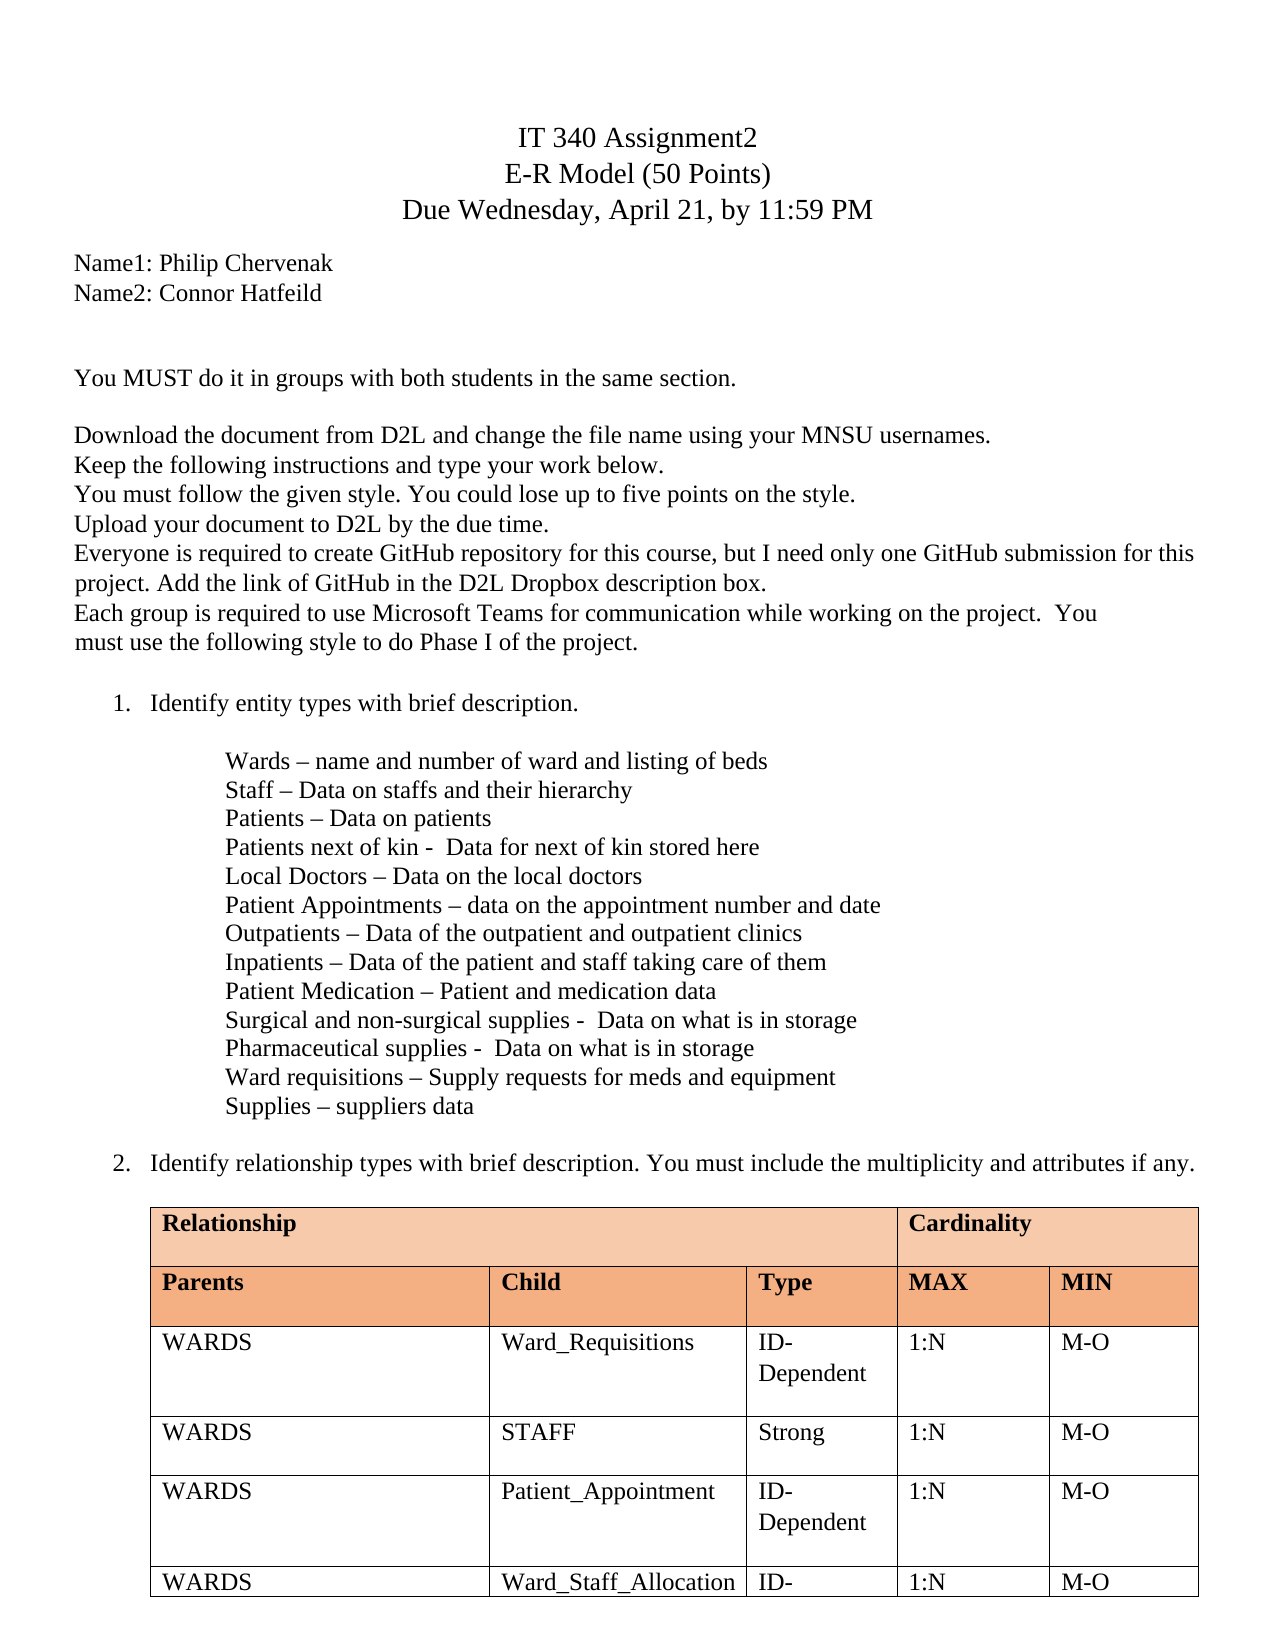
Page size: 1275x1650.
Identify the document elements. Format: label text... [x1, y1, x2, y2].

text Patient Medication – Patient and medication data [225, 976, 1199, 1005]
table_cell Child [490, 1267, 746, 1326]
text Surgical and non-surgical supplies - Data on what is in storage [225, 1005, 1199, 1033]
table_cell Strong [747, 1417, 897, 1475]
text Wards – name and number of ward and listing of beds [225, 746, 1199, 775]
table_cell Ward_Requisitions [490, 1327, 746, 1416]
text Keep the following instructions and type your work below. [73, 450, 1199, 478]
table_cell M-O [1050, 1476, 1198, 1566]
text Due Wednesday, April 21, by 11:59 PM [76, 192, 1199, 226]
text Name2: Connor Hatfeild [73, 278, 1199, 306]
text Download the document from D2L and change the file name using your MNSU usernames. [73, 420, 1199, 449]
table_cell Parents [151, 1267, 489, 1326]
table_cell Patient_Appointment [490, 1476, 746, 1566]
list Identify relationship types with brief description. You must include the multiplicity and attributes if any. [112, 1148, 1199, 1177]
table_cell WARDS [151, 1567, 489, 1596]
table_cell WARDS [151, 1417, 489, 1475]
text You MUST do it in groups with both students in the same section. [73, 363, 1199, 392]
table_cell 1:N [898, 1567, 1049, 1596]
table_cell WARDS [151, 1327, 489, 1416]
table_cell MAX [898, 1267, 1049, 1326]
text Patients next of kin - Data for next of kin stored here [225, 832, 1199, 861]
text Supplies – suppliers data [225, 1091, 1199, 1120]
text Patients – Data on patients [225, 803, 1199, 832]
text Local Doctors – Data on the local doctors [225, 861, 1199, 890]
text Ward requisitions – Supply requests for meds and equipment [225, 1062, 1199, 1091]
table_cell 1:N [898, 1417, 1049, 1475]
table_cell ID- Dependent [747, 1327, 897, 1416]
table_cell M-O [1050, 1567, 1198, 1596]
table_cell Ward_Staff_Allocation [490, 1567, 746, 1596]
text Everyone is required to create GitHub repository for this course, but I need only one GitHub submission for this project. Add the link of GitHub in the D2L Dropbox description box. [73, 538, 1199, 597]
list Identify entity types with brief description. [112, 688, 1199, 717]
table_cell 1:N [898, 1476, 1049, 1566]
table_cell STAFF [490, 1417, 746, 1475]
text Patient Appointments – data on the appointment number and date [225, 890, 1199, 918]
text Each group is required to use Microsoft Teams for communication while working on the project. You must use the following style to do Phase I of the project. [73, 598, 1099, 656]
text Inpatients – Data of the patient and staff taking care of them [225, 947, 1199, 976]
text IT 340 Assignment2 [76, 120, 1199, 153]
table_cell Type [747, 1267, 897, 1326]
text Outpatients – Data of the outpatient and outpatient clinics [225, 918, 1199, 947]
text E-R Model (50 Points) [76, 156, 1199, 190]
text You must follow the given style. You could lose up to five points on the style. [73, 479, 1199, 508]
table_cell 1:N [898, 1327, 1049, 1416]
text Pharmaceutical supplies - Data on what is in storage [225, 1033, 1199, 1062]
table_cell MIN [1050, 1267, 1198, 1326]
text Staff – Data on staffs and their hierarchy [225, 775, 1199, 803]
text Upload your document to D2L by the due time. [73, 509, 1199, 538]
table_header Cardinality [898, 1208, 1198, 1266]
table_header Relationship [151, 1208, 897, 1266]
table_cell WARDS [151, 1476, 489, 1566]
table_cell ID- Dependent [747, 1567, 897, 1596]
table_cell M-O [1050, 1417, 1198, 1475]
table_cell M-O [1050, 1327, 1198, 1416]
table_cell ID- Dependent [747, 1476, 897, 1566]
text Name1: Philip Chervenak [73, 248, 1199, 277]
